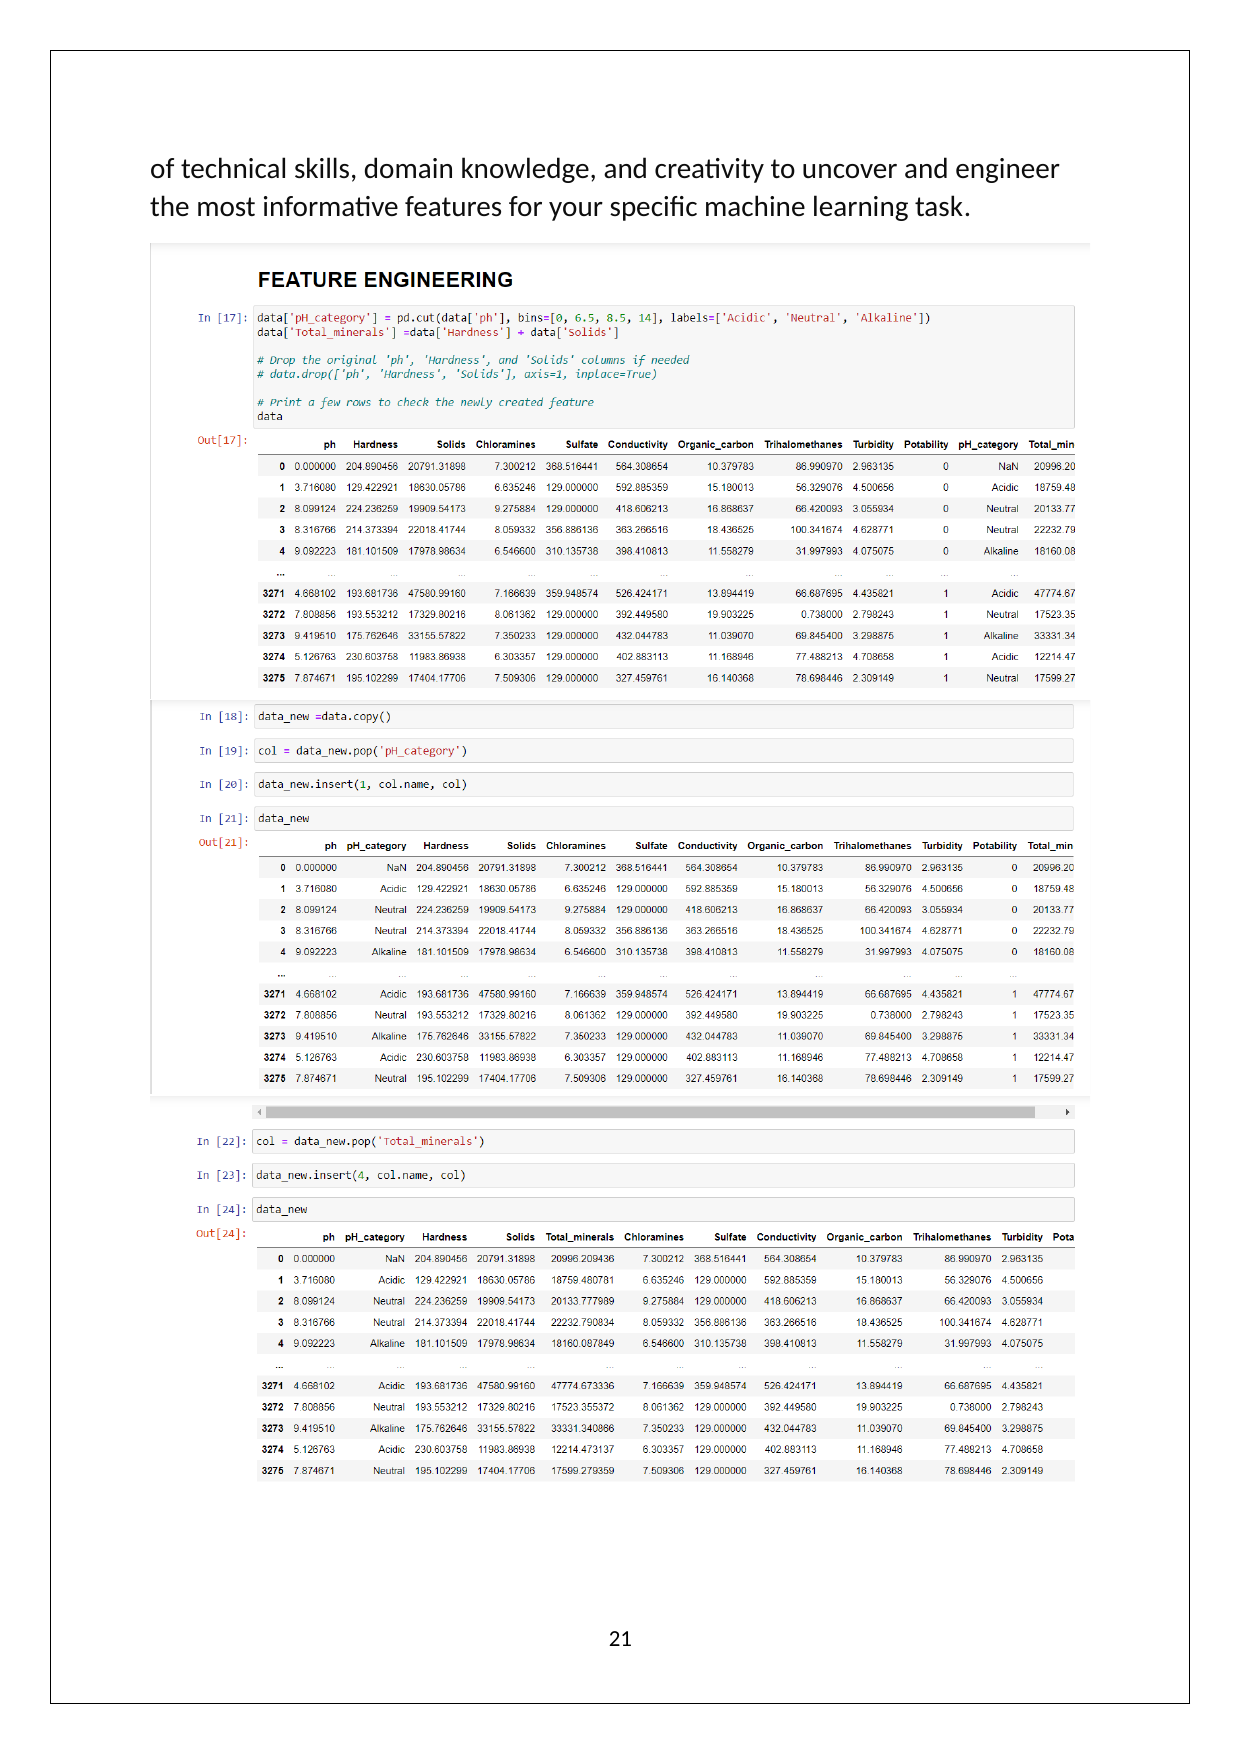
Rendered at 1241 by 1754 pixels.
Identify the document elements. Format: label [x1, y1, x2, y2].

picture [150, 700, 1091, 1094]
picture [150, 243, 1091, 699]
text [150, 150, 1090, 224]
picture [150, 1096, 1091, 1487]
